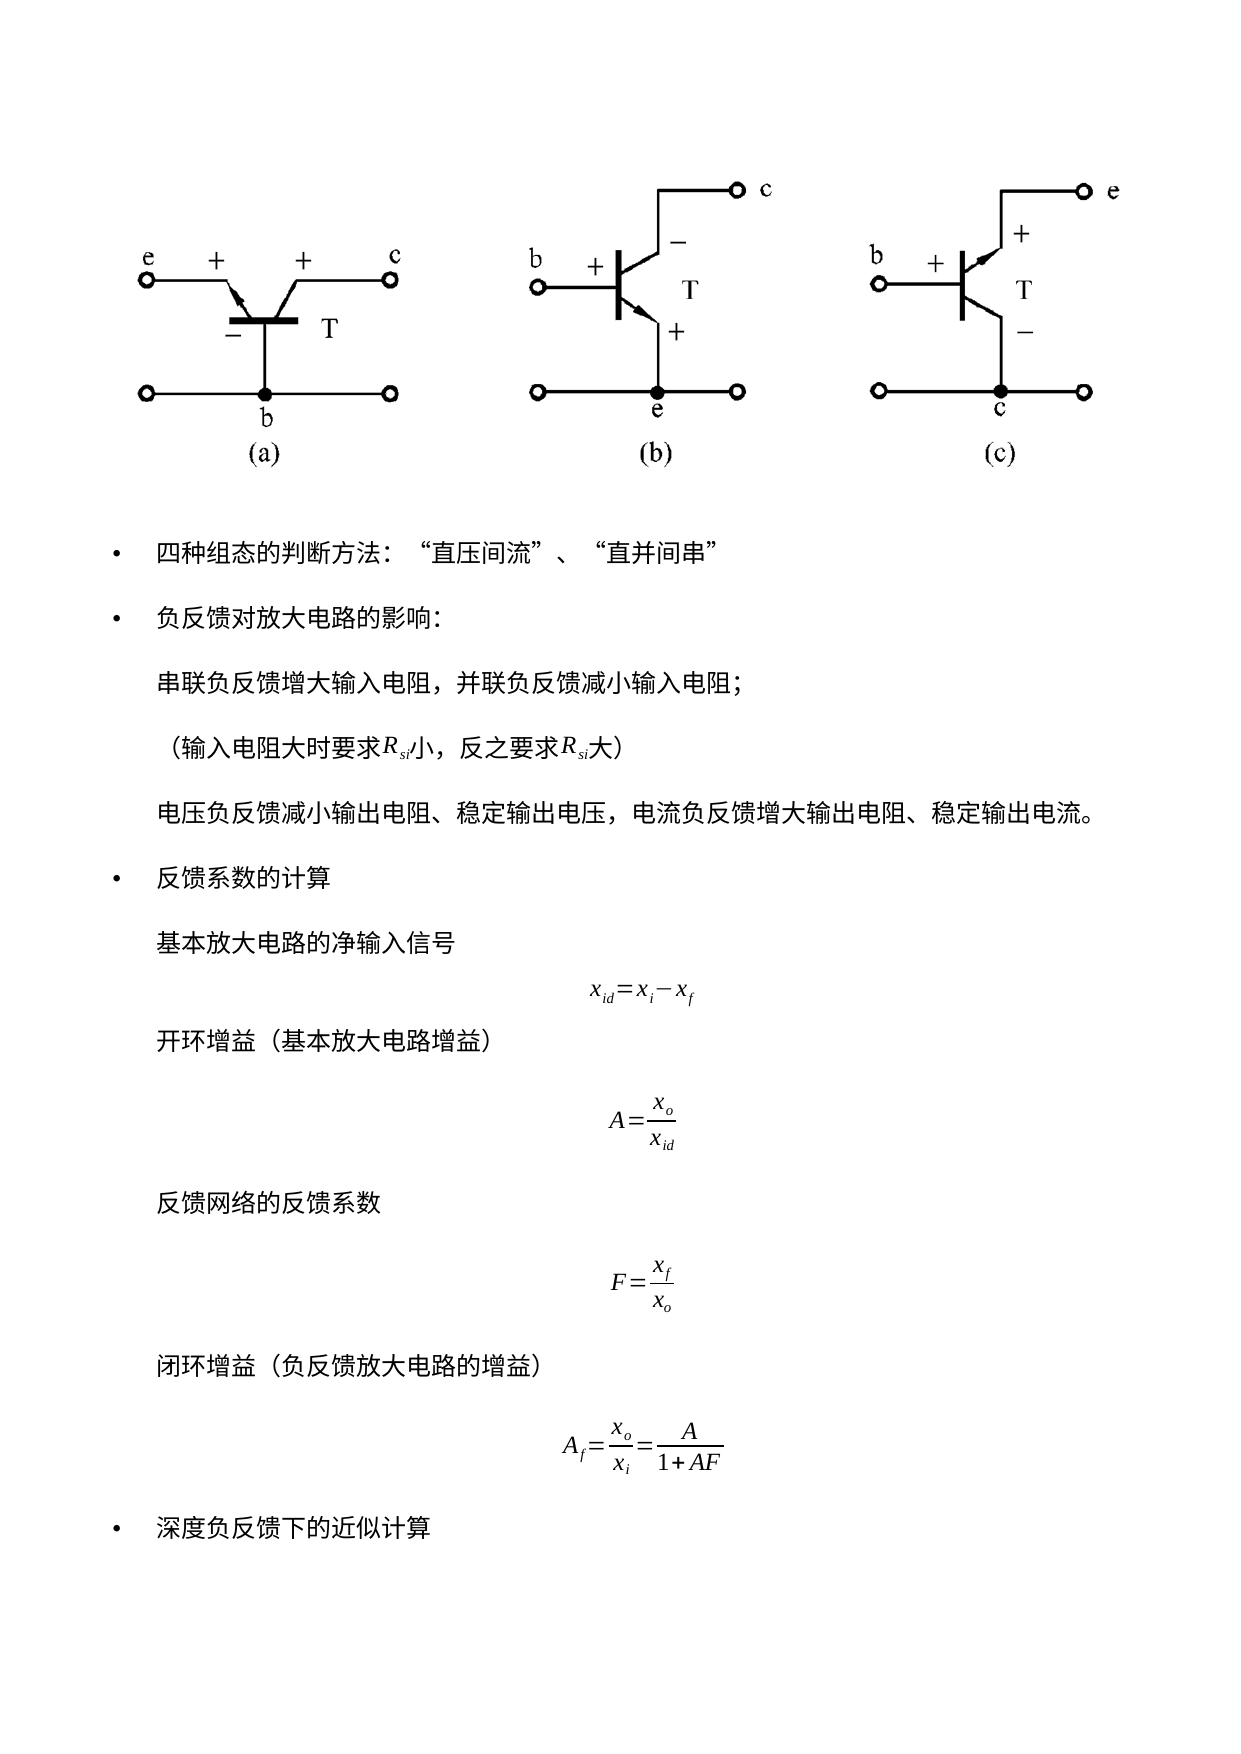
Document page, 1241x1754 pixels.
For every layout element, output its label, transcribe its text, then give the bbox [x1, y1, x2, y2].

text （输入电阻大时要求小，反之要求大） [112, 714, 1128, 779]
list 电压负反馈减小输出电阻、稳定输出电压，电流负反馈增大输出电阻、稳定输出电流。 [156, 779, 1128, 844]
list 开环增益（基本放大电路增益） [156, 1007, 1128, 1072]
text 串联负反馈增大输入电阻，并联负反馈减小输入电阻； [112, 649, 1128, 714]
list 深度负反馈下的近似计算 [112, 1494, 1128, 1559]
list 反馈系数的计算 [112, 844, 1128, 909]
picture [112, 162, 1128, 488]
list 基本放大电路的净输入信号 [156, 909, 1128, 974]
list 四种组态的判断方法：“直压间流”、“直并间串” [112, 519, 1128, 584]
list 负反馈对放大电路的影响： [112, 584, 1128, 649]
list 反馈网络的反馈系数 [156, 1169, 1128, 1234]
list 闭环增益（负反馈放大电路的增益） [156, 1332, 1128, 1397]
